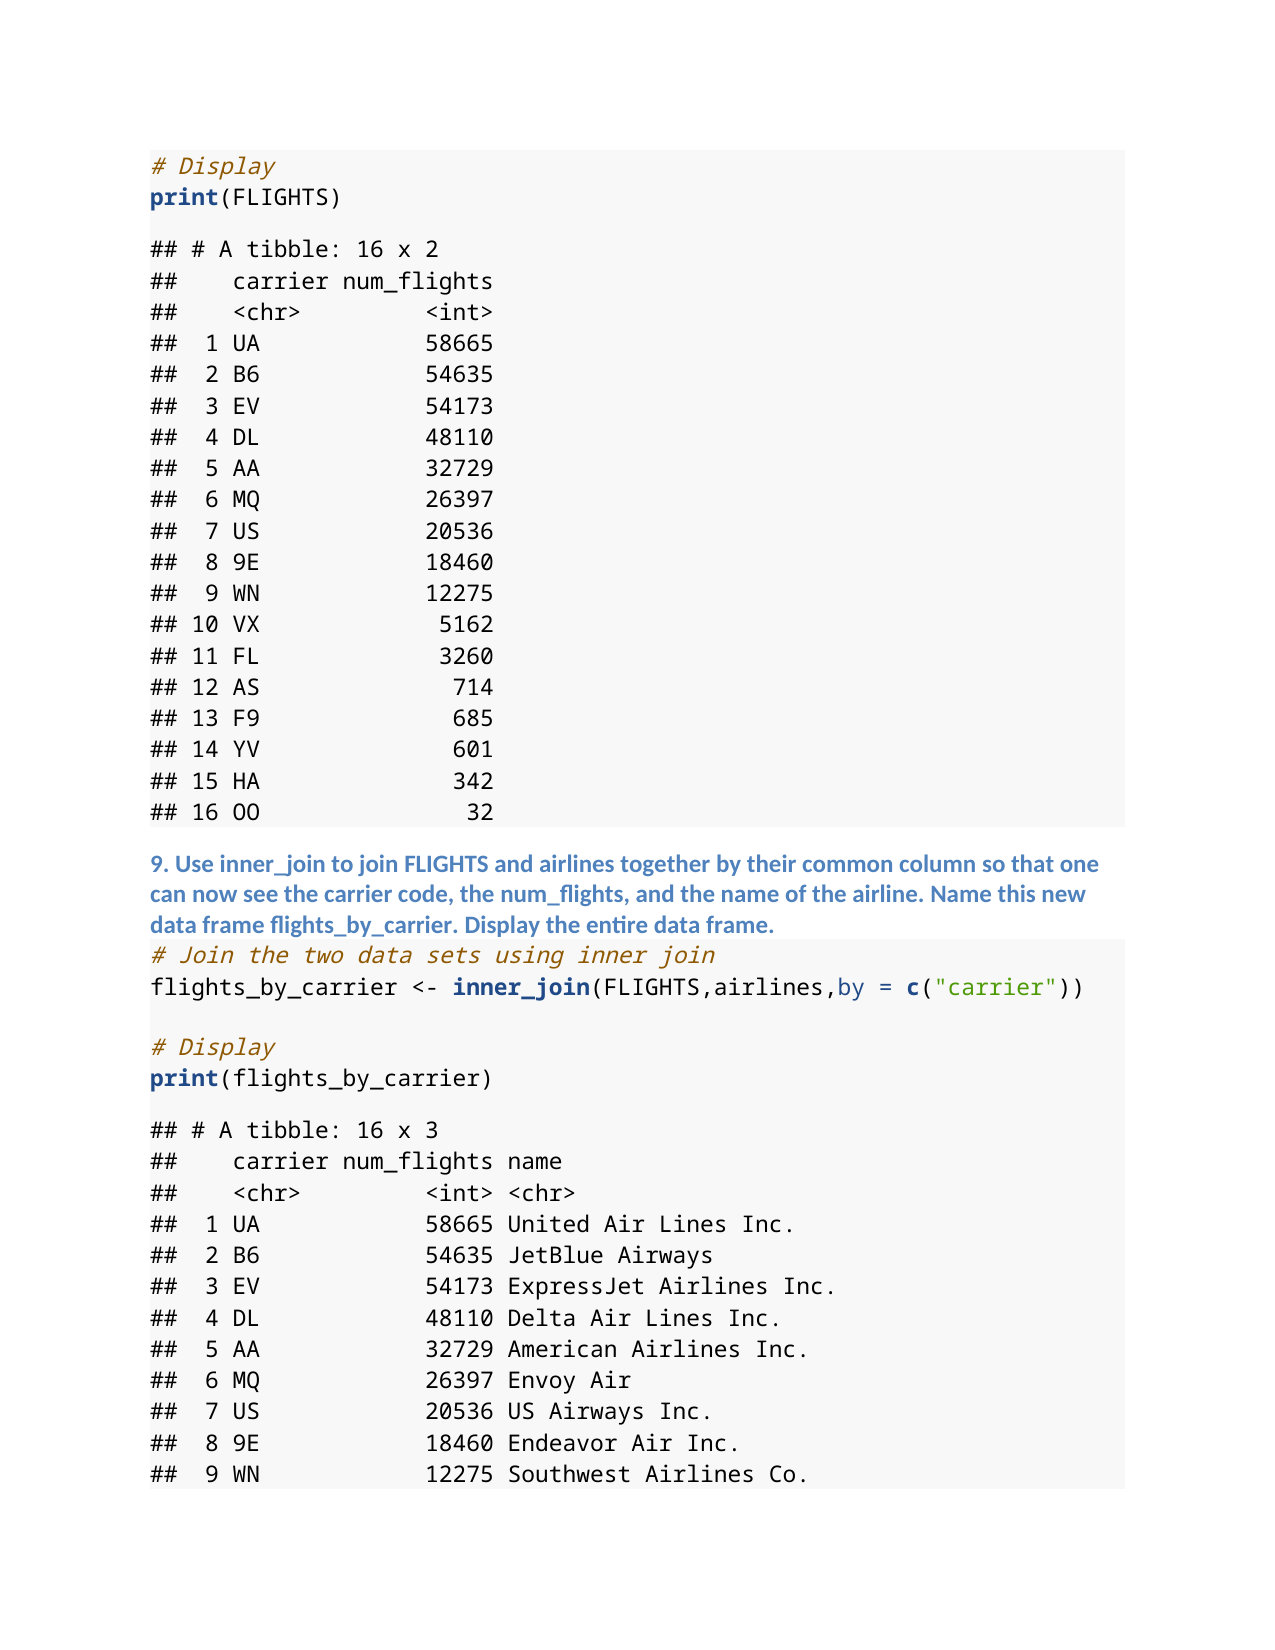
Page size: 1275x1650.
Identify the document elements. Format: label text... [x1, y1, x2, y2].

subtitle 9. Use inner_join to join FLIGHTS and airlines together by their common column so that one can now see the carrier code, the num_flights, and the name of the airline. Name this new data frame flights_by_carrier. Display the entire data frame. [150, 848, 1125, 939]
text ## # A tibble: 16 x 2 ## carrier num_flights ## <chr> <int> ## 1 UA 58665 ## 2 B6 54635 ## 3 EV 54173 ## 4 DL 48110 ## 5 AA 32729 ## 6 MQ 26397 ## 7 US 20536 ## 8 9E 18460 ## 9 WN 12275 ## 10 VX 5162 ## 11 FL 3260 ## 12 AS 714 ## 13 F9 685 ## 14 YV 601 ## 15 HA 342 ## 16 OO 32 [150, 233, 1125, 827]
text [150, 1114, 1125, 1489]
text # Join the two data sets using inner join flights_by_carrier <- inner_join(FLIGHTS,airlines,by = c("carrier")) # Display print(flights_by_carrier) [150, 939, 1125, 1093]
